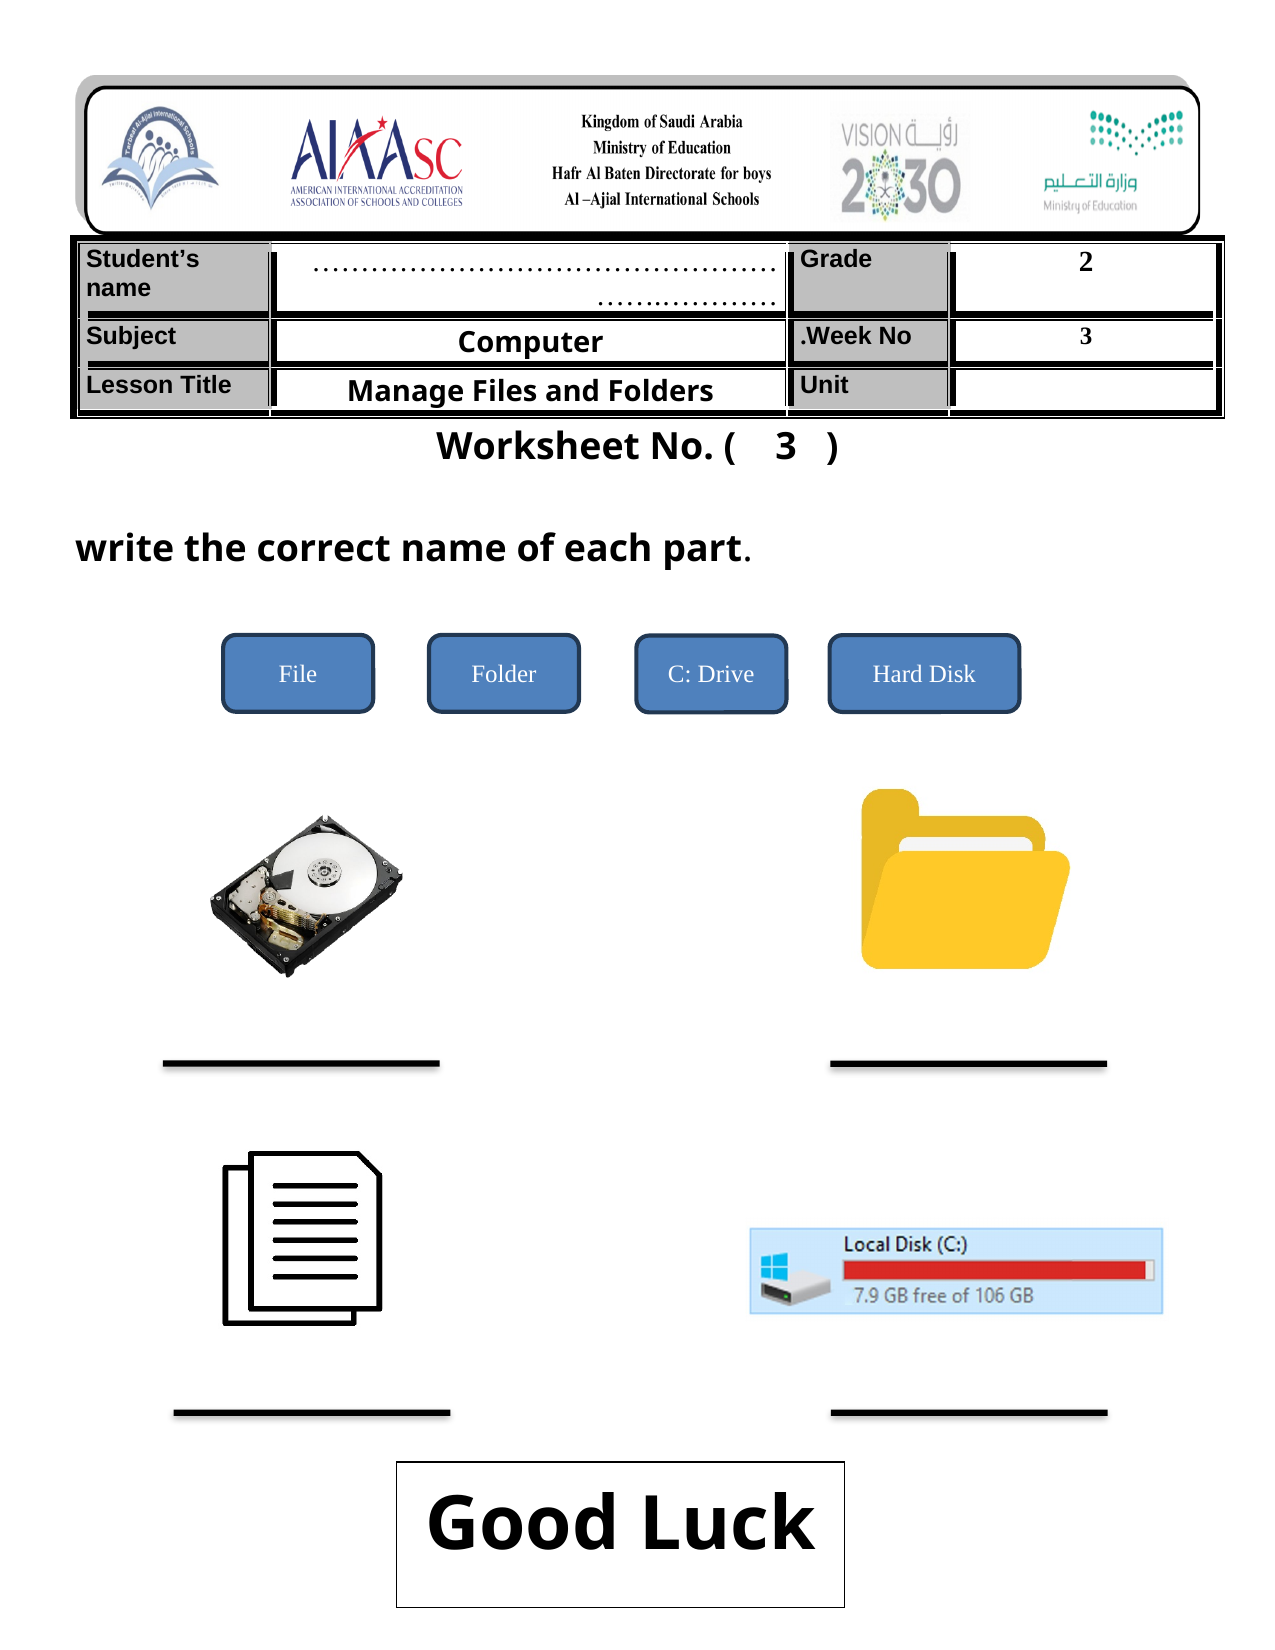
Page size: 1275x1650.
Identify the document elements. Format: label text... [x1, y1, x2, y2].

text Worksheet No. ( 3 ) [75, 419, 1200, 470]
picture [204, 806, 409, 984]
table_cell Manage Files and Folders [272, 361, 789, 409]
table_cell Subject [77, 311, 272, 361]
table_cell 3 [951, 311, 1221, 361]
table_header Student’s name [77, 241, 272, 311]
text write the correct name of each part. [75, 521, 1200, 572]
table_cell Unit [789, 361, 951, 409]
table_cell Lesson Title [77, 361, 272, 409]
table_header 2 [951, 244, 1216, 311]
picture [829, 742, 1102, 1015]
table_cell Week No. [794, 321, 947, 361]
table_cell [951, 361, 1221, 409]
picture [185, 1122, 419, 1355]
picture [75, 75, 1200, 235]
picture [745, 1217, 1169, 1322]
table_header Grade [789, 241, 951, 311]
table_cell Computer [277, 321, 785, 361]
table_header …………………………………………………….…… [272, 241, 789, 311]
